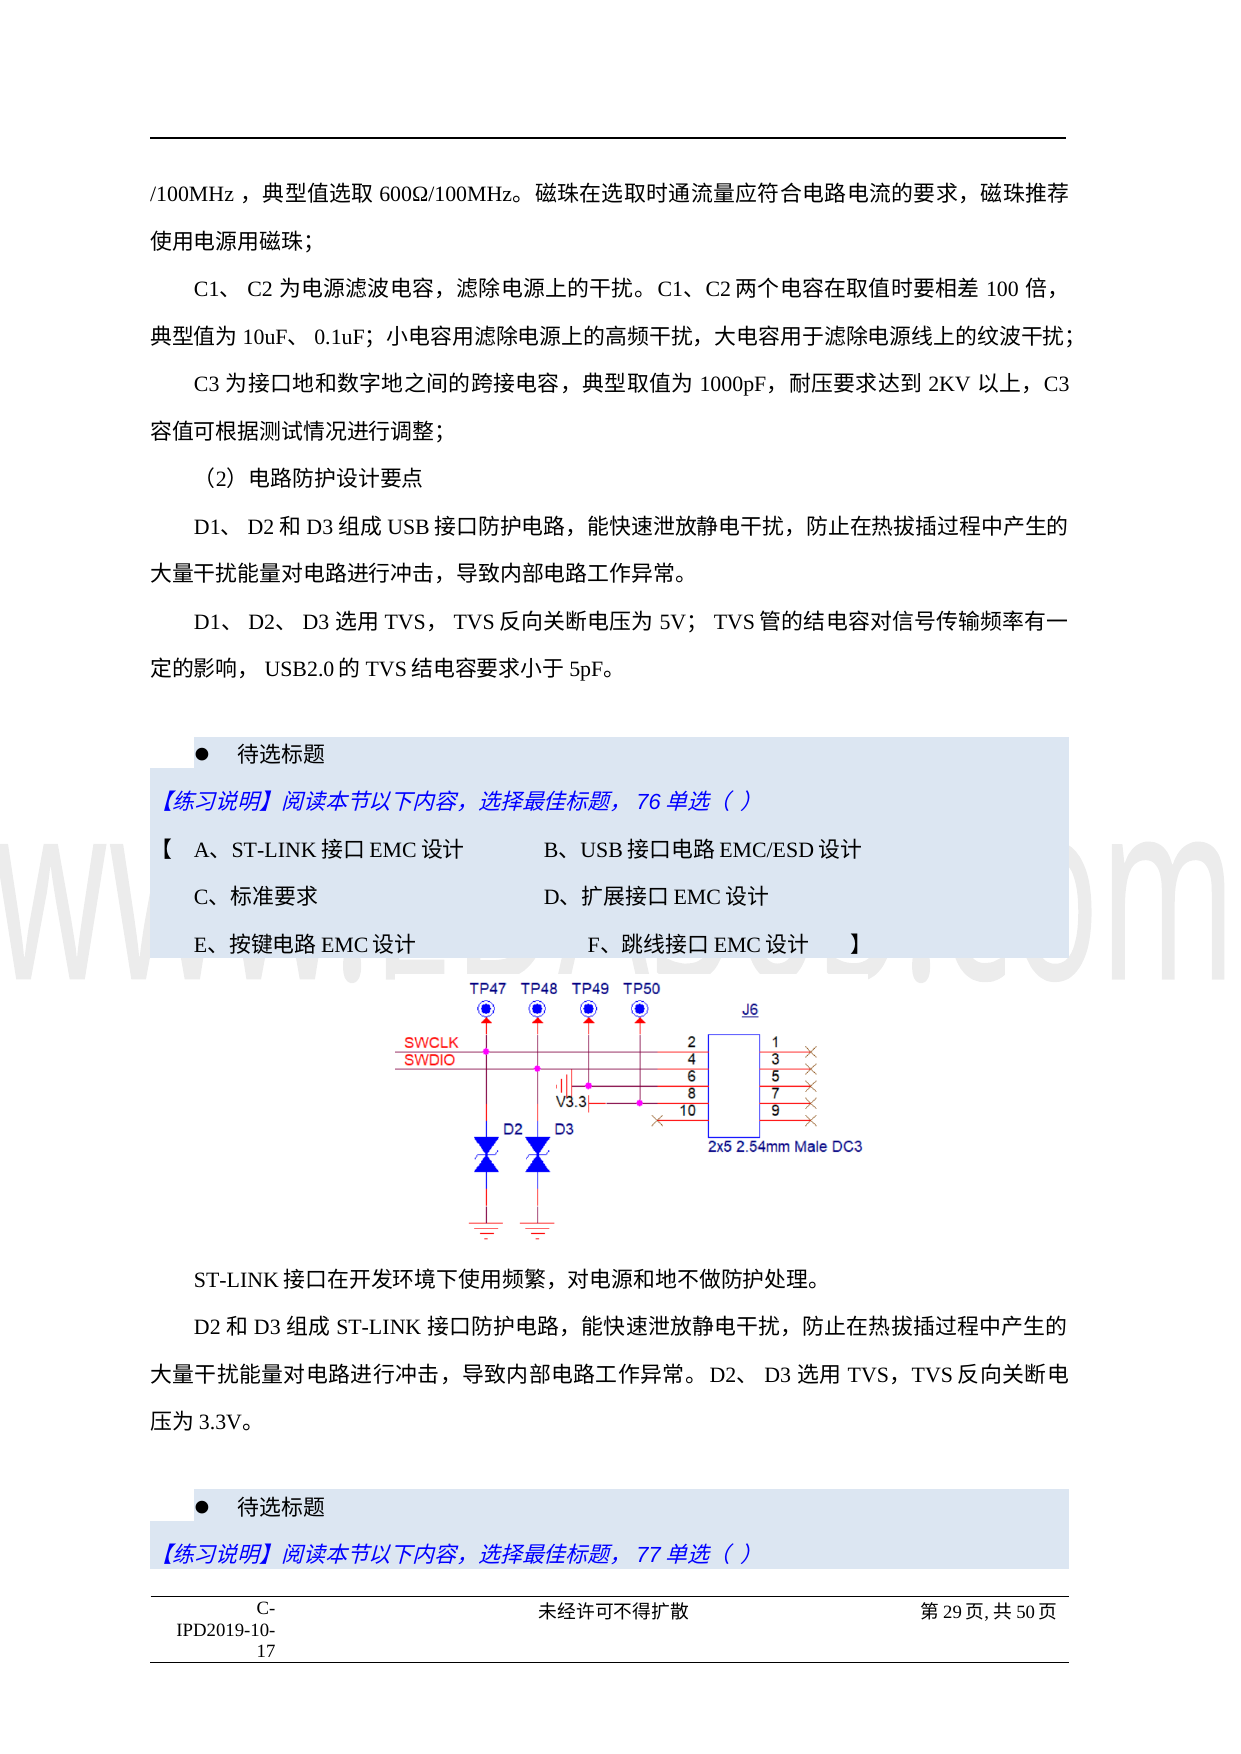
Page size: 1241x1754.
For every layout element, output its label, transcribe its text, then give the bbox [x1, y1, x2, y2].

text D1、 D2 和 D3 组成 USB接口防护电路，能快速泄放静电干扰，防止在热拔插过程中产生的大量干扰能量对电路进行冲击，导致内部电路工作异常。 [150, 509, 1069, 588]
text C1、 C2 为电源滤波电容，滤除电源上的干扰。C1、C2两个电容在取值时要相差 100 倍，典型值为 10uF、 0.1uF；小电容用滤除电源上的高频干扰，大电容用于滤除电源线上的纹波干扰； [150, 271, 1069, 351]
text ST-LINK接口在开发环境下使用频繁，对电源和地不做防护处理。 [150, 1262, 1069, 1293]
list 待选标题 [194, 737, 1069, 768]
text D1、 D2、 D3 选用 TVS， TVS反向关断电压为 5V； TVS管的结电容对信号传输频率有一定的影响， USB2.0的 TVS结电容要求小于 5pF。 [150, 604, 1069, 683]
text D2 和 D3 组成 ST-LINK 接口防护电路，能快速泄放静电干扰，防止在热拔插过程中产生的大量干扰能量对电路进行冲击，导致内部电路工作异常。D2、 D3 选用 TVS，TVS反向关断电压为 3.3V。 [150, 1309, 1069, 1436]
list C、标准要求 D、扩展接口EMC设计 [150, 879, 1069, 911]
picture [395, 974, 868, 1250]
text 【练习说明】阅读本节以下内容，选择最佳标题， 76单选（ ） [150, 784, 1069, 816]
text 【练习说明】阅读本节以下内容，选择最佳标题， 77单选（ ） [150, 1537, 1069, 1569]
text C3 为接口地和数字地之间的跨接电容，典型取值为 1000pF，耐压要求达到 2KV 以上，C3 容值可根据测试情况进行调整； [150, 366, 1069, 446]
text 【 A、ST-LINK接口EMC设计 B、USB接口电路EMC/ESD设计 [150, 832, 1069, 863]
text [150, 176, 1069, 256]
text （2）电路防护设计要点 [150, 461, 1069, 493]
list 待选标题 [194, 1489, 1069, 1521]
list E、按键电路EMC设计 F、跳线接口EMC设计 】 [150, 927, 1069, 958]
